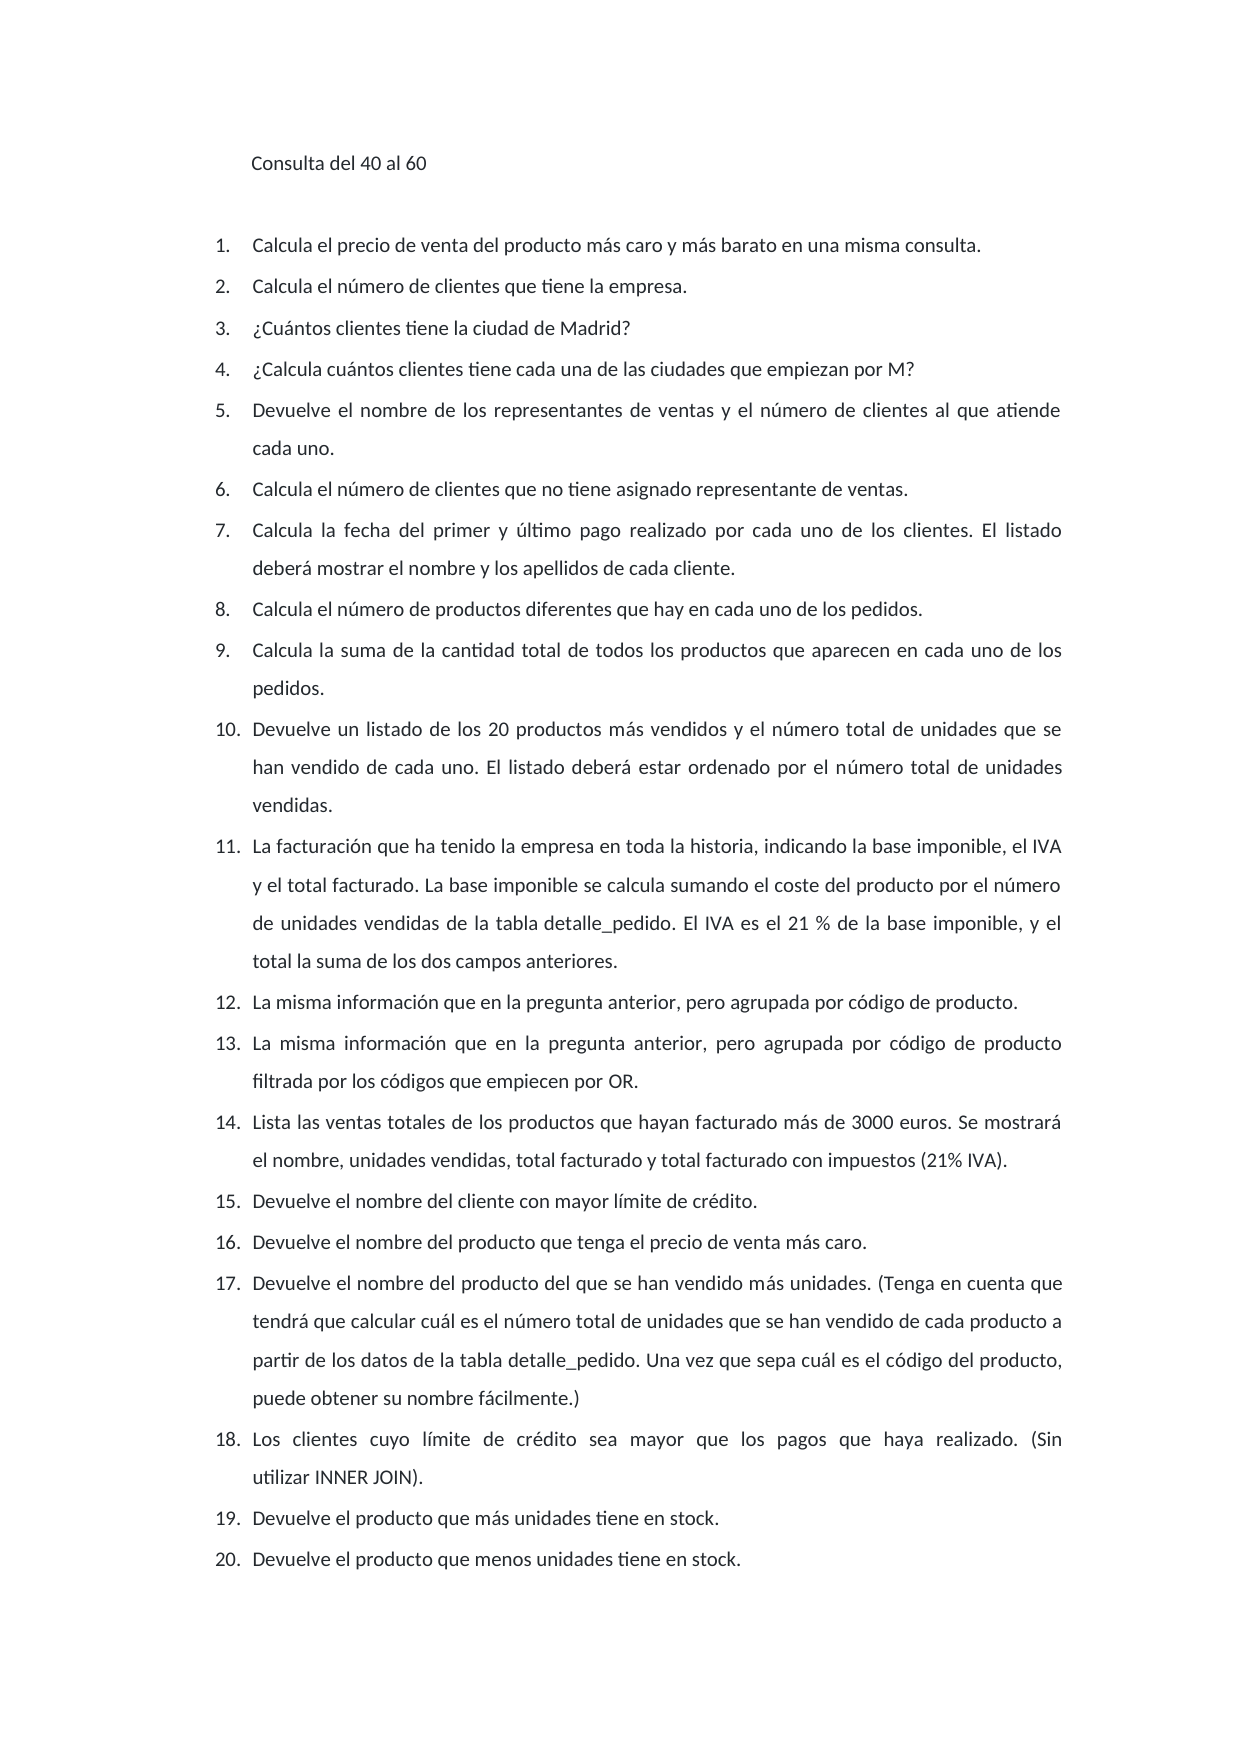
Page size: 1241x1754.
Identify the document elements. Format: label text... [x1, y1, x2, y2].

list Lista las ventas totales de los productos que hayan facturado más de 3000 euros. Se mostrará el nombre, unidades vendidas, total facturado y total facturado con impuestos (21% IVA). [215, 1109, 1063, 1173]
list Los clientes cuyo límite de crédito sea mayor que los pagos que haya realizado. (Sin utilizar INNER JOIN). [215, 1426, 1063, 1489]
list Devuelve el nombre del producto que tenga el precio de venta más caro. [215, 1229, 1063, 1255]
list Devuelve el producto que más unidades tiene en stock. [215, 1505, 1063, 1531]
list Devuelve el nombre del producto del que se han vendido más unidades. (Tenga en cuenta que tendrá que calcular cuál es el número total de unidades que se han vendido de cada producto a partir de los datos de la tabla detalle_pedido. Una vez que sepa cuál es el código del producto, puede obtener su nombre fácilmente.) [215, 1271, 1063, 1410]
text Consulta del 40 al 60 [177, 151, 1063, 176]
list Calcula la fecha del primer y último pago realizado por cada uno de los clientes. El listado deberá mostrar el nombre y los apellidos de cada cliente. [215, 517, 1063, 581]
list La misma información que en la pregunta anterior, pero agrupada por código de producto. [215, 989, 1063, 1014]
list La misma información que en la pregunta anterior, pero agrupada por código de producto filtrada por los códigos que empiecen por OR. [215, 1030, 1063, 1094]
list La facturación que ha tenido la empresa en toda la historia, indicando la base imponible, el IVA y el total facturado. La base imponible se calcula sumando el coste del producto por el número de unidades vendidas de la tabla detalle_pedido. El IVA es el 21 % de la base imponible, y el total la suma de los dos campos anteriores. [215, 834, 1063, 973]
list Calcula el número de clientes que no tiene asignado representante de ventas. [215, 476, 1063, 501]
list ¿Calcula cuántos clientes tiene cada una de las ciudades que empiezan por M? [215, 356, 1063, 381]
list Calcula el número de clientes que tiene la empresa. [215, 274, 1063, 299]
list Devuelve el nombre de los representantes de ventas y el número de clientes al que atiende cada uno. [215, 397, 1063, 460]
list Devuelve el producto que menos unidades tiene en stock. [215, 1546, 1063, 1572]
list Calcula la suma de la cantidad total de todos los productos que aparecen en cada uno de los pedidos. [215, 637, 1063, 701]
list Calcula el número de productos diferentes que hay en cada uno de los pedidos. [215, 596, 1063, 622]
list Devuelve un listado de los 20 productos más vendidos y el número total de unidades que se han vendido de cada uno. El listado deberá estar ordenado por el número total de unidades vendidas. [215, 716, 1063, 818]
list Calcula el precio de venta del producto más caro y más barato en una misma consulta. [215, 233, 1063, 258]
list Devuelve el nombre del cliente con mayor límite de crédito. [215, 1188, 1063, 1214]
list ¿Cuántos clientes tiene la ciudad de Madrid? [215, 315, 1063, 340]
